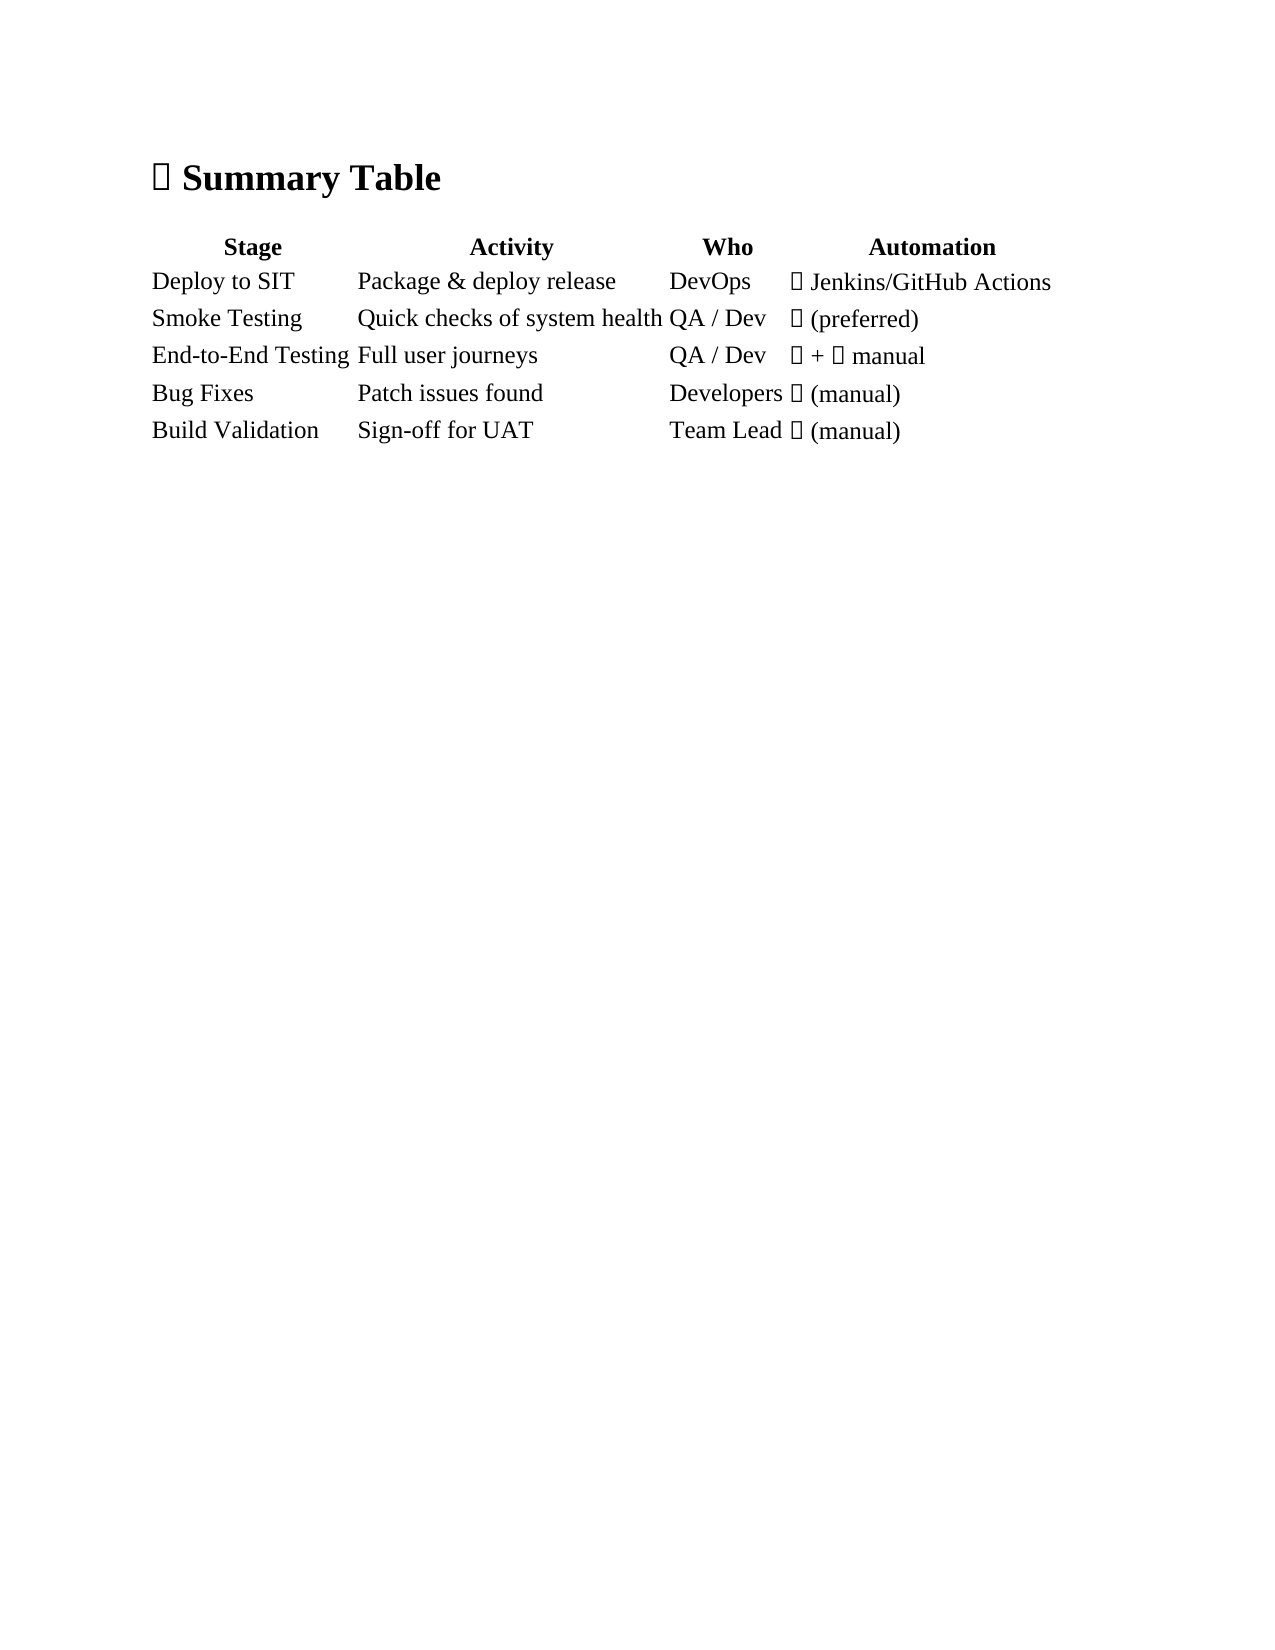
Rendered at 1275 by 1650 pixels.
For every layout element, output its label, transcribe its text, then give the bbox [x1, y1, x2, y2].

table_cell ✅ + 🧑 manual [788, 336, 1077, 374]
table_header Activity [356, 230, 667, 262]
table_cell 🚫 (manual) [788, 411, 1077, 448]
table_cell 🚫 (manual) [788, 374, 1077, 411]
table_cell DevOps [668, 262, 787, 299]
table_cell Package & deploy release [356, 262, 667, 299]
table_cell QA / Dev [668, 336, 787, 374]
table_cell Deploy to SIT [150, 262, 356, 299]
table_header Automation [788, 230, 1077, 262]
table_header Stage [150, 230, 356, 262]
table_cell Bug Fixes [150, 374, 356, 411]
table_cell Smoke Testing [150, 299, 356, 336]
table_cell Developers [668, 374, 787, 411]
table_cell Sign-off for UAT [356, 411, 667, 448]
table_cell ✅ (preferred) [788, 299, 1077, 336]
text ✅ Summary Table [150, 150, 1125, 201]
table_cell Team Lead [668, 411, 787, 448]
table_cell Build Validation [150, 411, 356, 448]
table_cell Quick checks of system health [356, 299, 667, 336]
table_cell ✅ Jenkins/GitHub Actions [788, 262, 1077, 299]
table_cell End-to-End Testing [150, 336, 356, 374]
table_cell QA / Dev [668, 299, 787, 336]
table_cell Patch issues found [356, 374, 667, 411]
table_header Who [668, 230, 787, 262]
table_cell Full user journeys [356, 336, 667, 374]
